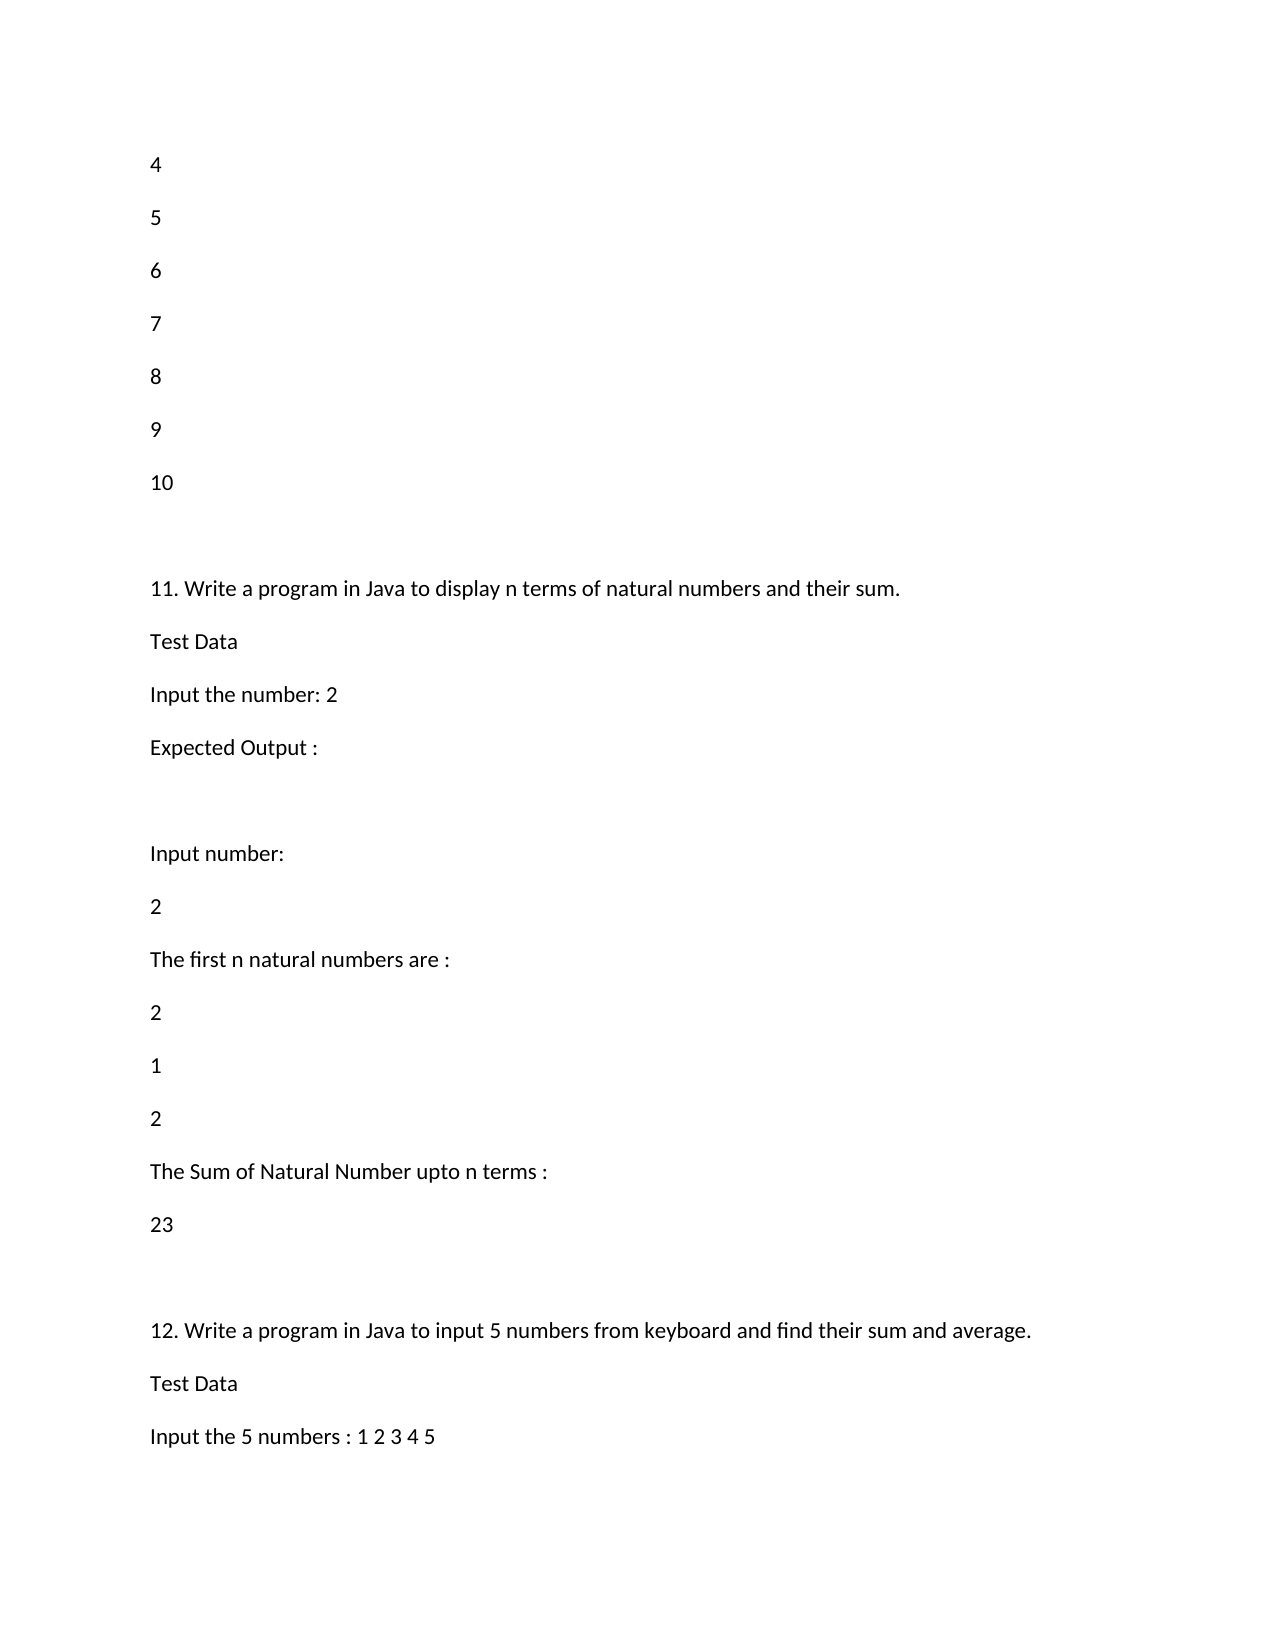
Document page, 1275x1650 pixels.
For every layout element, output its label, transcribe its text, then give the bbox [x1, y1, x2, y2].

text 9 [150, 415, 1125, 443]
text 6 [150, 256, 1125, 284]
text 5 [150, 203, 1125, 231]
text Expected Output : [150, 733, 1125, 761]
text 1 [150, 1051, 1125, 1079]
text Input the 5 numbers : 1 2 3 4 5 [150, 1422, 1125, 1451]
text 23 [150, 1210, 1125, 1238]
text 2 [150, 998, 1125, 1026]
text Test Data [150, 1369, 1125, 1397]
text Test Data [150, 627, 1125, 655]
text Input the number: 2 [150, 680, 1125, 708]
text 10 [150, 468, 1125, 496]
text 2 [150, 892, 1125, 920]
text The Sum of Natural Number upto n terms : [150, 1157, 1125, 1185]
text 7 [150, 309, 1125, 337]
text The first n natural numbers are : [150, 945, 1125, 973]
text Input number: [150, 839, 1125, 867]
text 4 [150, 150, 1125, 178]
text 8 [150, 362, 1125, 390]
text 11. Write a program in Java to display n terms of natural numbers and their sum. [150, 574, 1125, 602]
text 2 [150, 1104, 1125, 1132]
text 12. Write a program in Java to input 5 numbers from keyboard and find their sum and average. [150, 1316, 1125, 1344]
